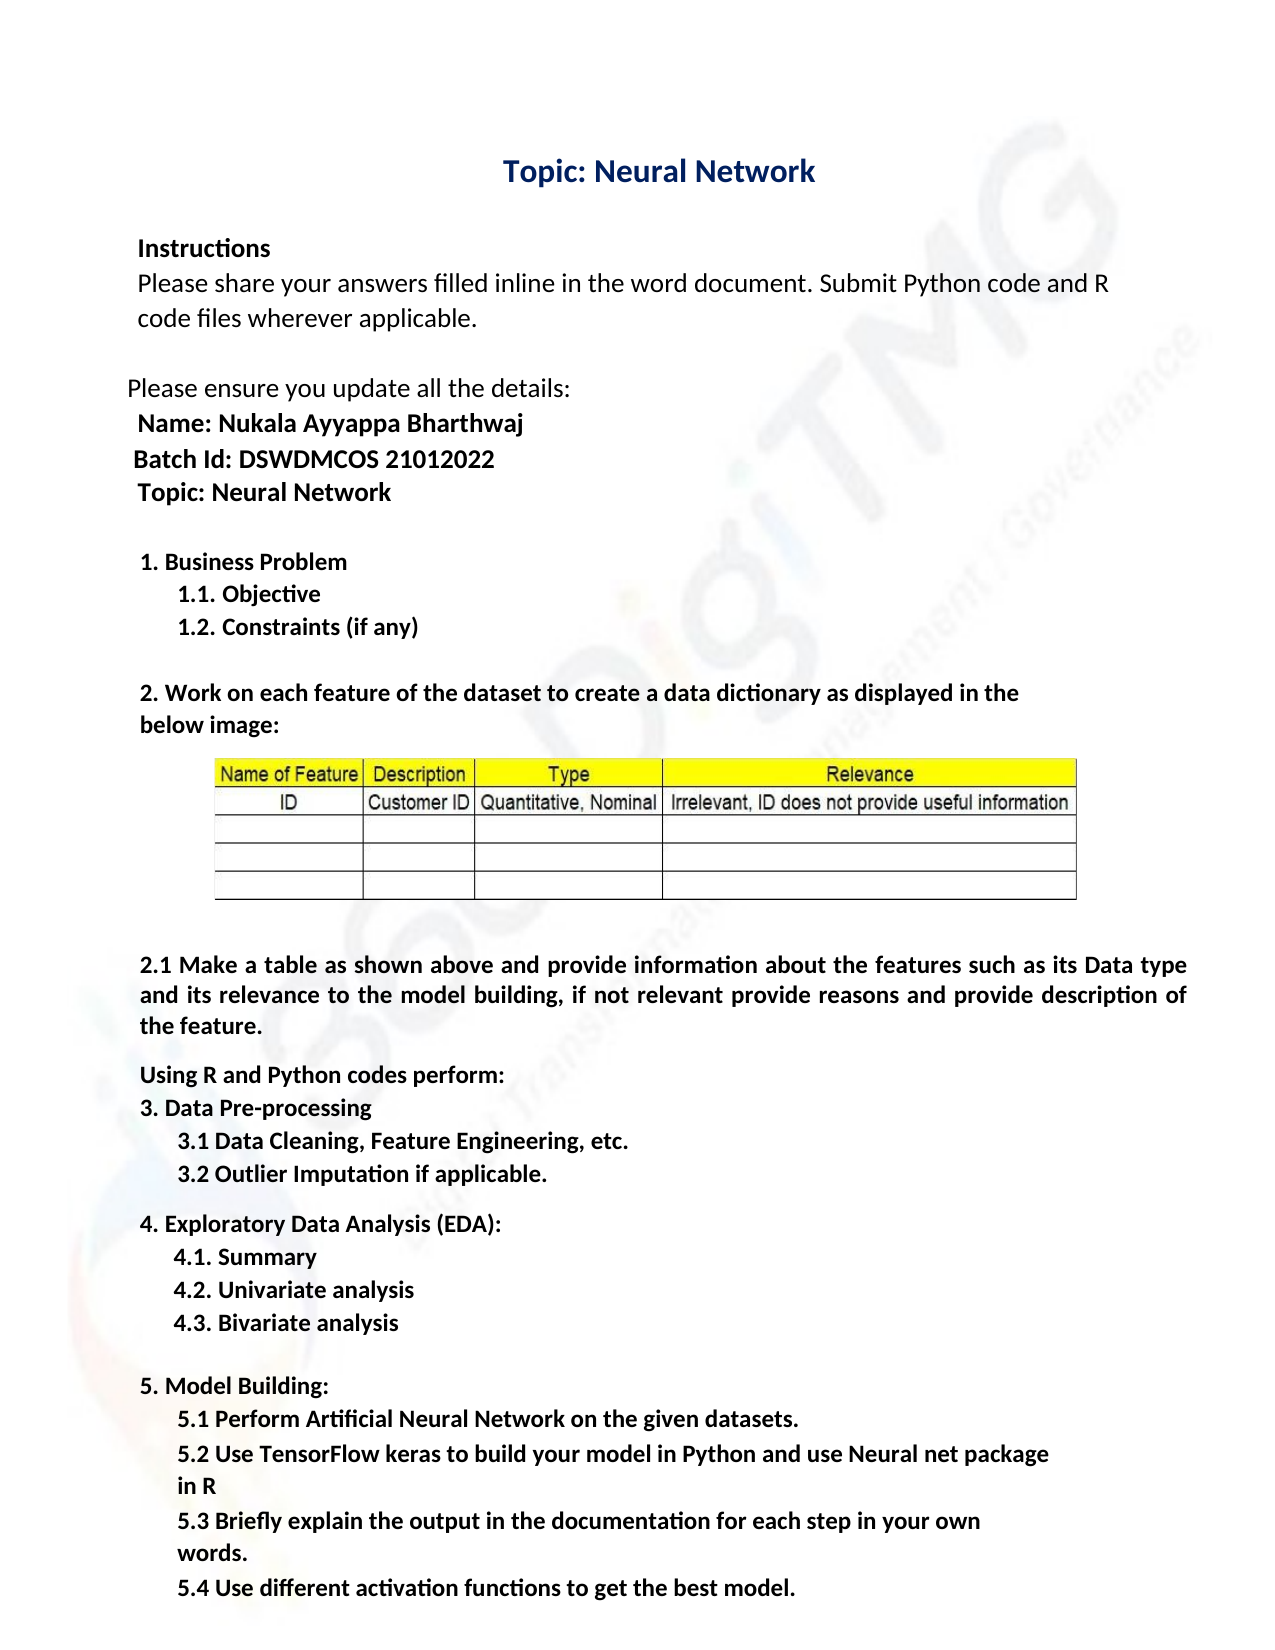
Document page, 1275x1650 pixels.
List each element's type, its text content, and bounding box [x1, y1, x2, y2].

text Batch Id: DSWDMCOS 21012022 [127, 442, 1189, 475]
subtitle Topic: Neural Network [466, 150, 852, 190]
list Briefly explain the output in the documentation for each step in your own words. [177, 1505, 1057, 1568]
list Objective [177, 578, 1189, 609]
text Instructions [137, 231, 1124, 264]
list Data Pre-processing [139, 1092, 1189, 1123]
list Perform Artificial Neural Network on the given datasets. [177, 1403, 1057, 1434]
text 2.1 Make a table as shown above and provide information about the features such as its Data type and its relevance to the model building, if not relevant provide reasons and provide description of the feature. [139, 949, 1189, 1041]
list Summary [173, 1241, 1189, 1271]
list Use TensorFlow keras to build your model in Python and use Neural net package in R [177, 1438, 1057, 1501]
list Constraints (if any) [177, 611, 1189, 642]
text Topic: Neural Network [137, 475, 1124, 508]
list Business Problem [139, 546, 1189, 576]
text Please share your answers filled inline in the word document. Submit Python code and R code files wherever applicable. [137, 266, 1124, 334]
list Use different activation functions to get the best model. [177, 1572, 1057, 1602]
list Model Building: [139, 1370, 1189, 1401]
text Please ensure you update all the details: [127, 372, 1124, 404]
text Name: Nukala Ayyappa Bharthwaj [137, 407, 1124, 440]
text Using R and Python codes perform: [139, 1059, 1189, 1090]
text 3.2 Outlier Imputation if applicable. [177, 1158, 1189, 1189]
list Bivariate analysis [173, 1307, 1189, 1337]
list Univariate analysis [173, 1274, 1189, 1304]
text 3.1 Data Cleaning, Feature Engineering, etc. [177, 1125, 1189, 1156]
list Exploratory Data Analysis (EDA): [139, 1208, 1189, 1238]
list Work on each feature of the dataset to create a data dictionary as displayed in the below image: [139, 677, 1050, 740]
picture [67, 116, 1213, 1626]
